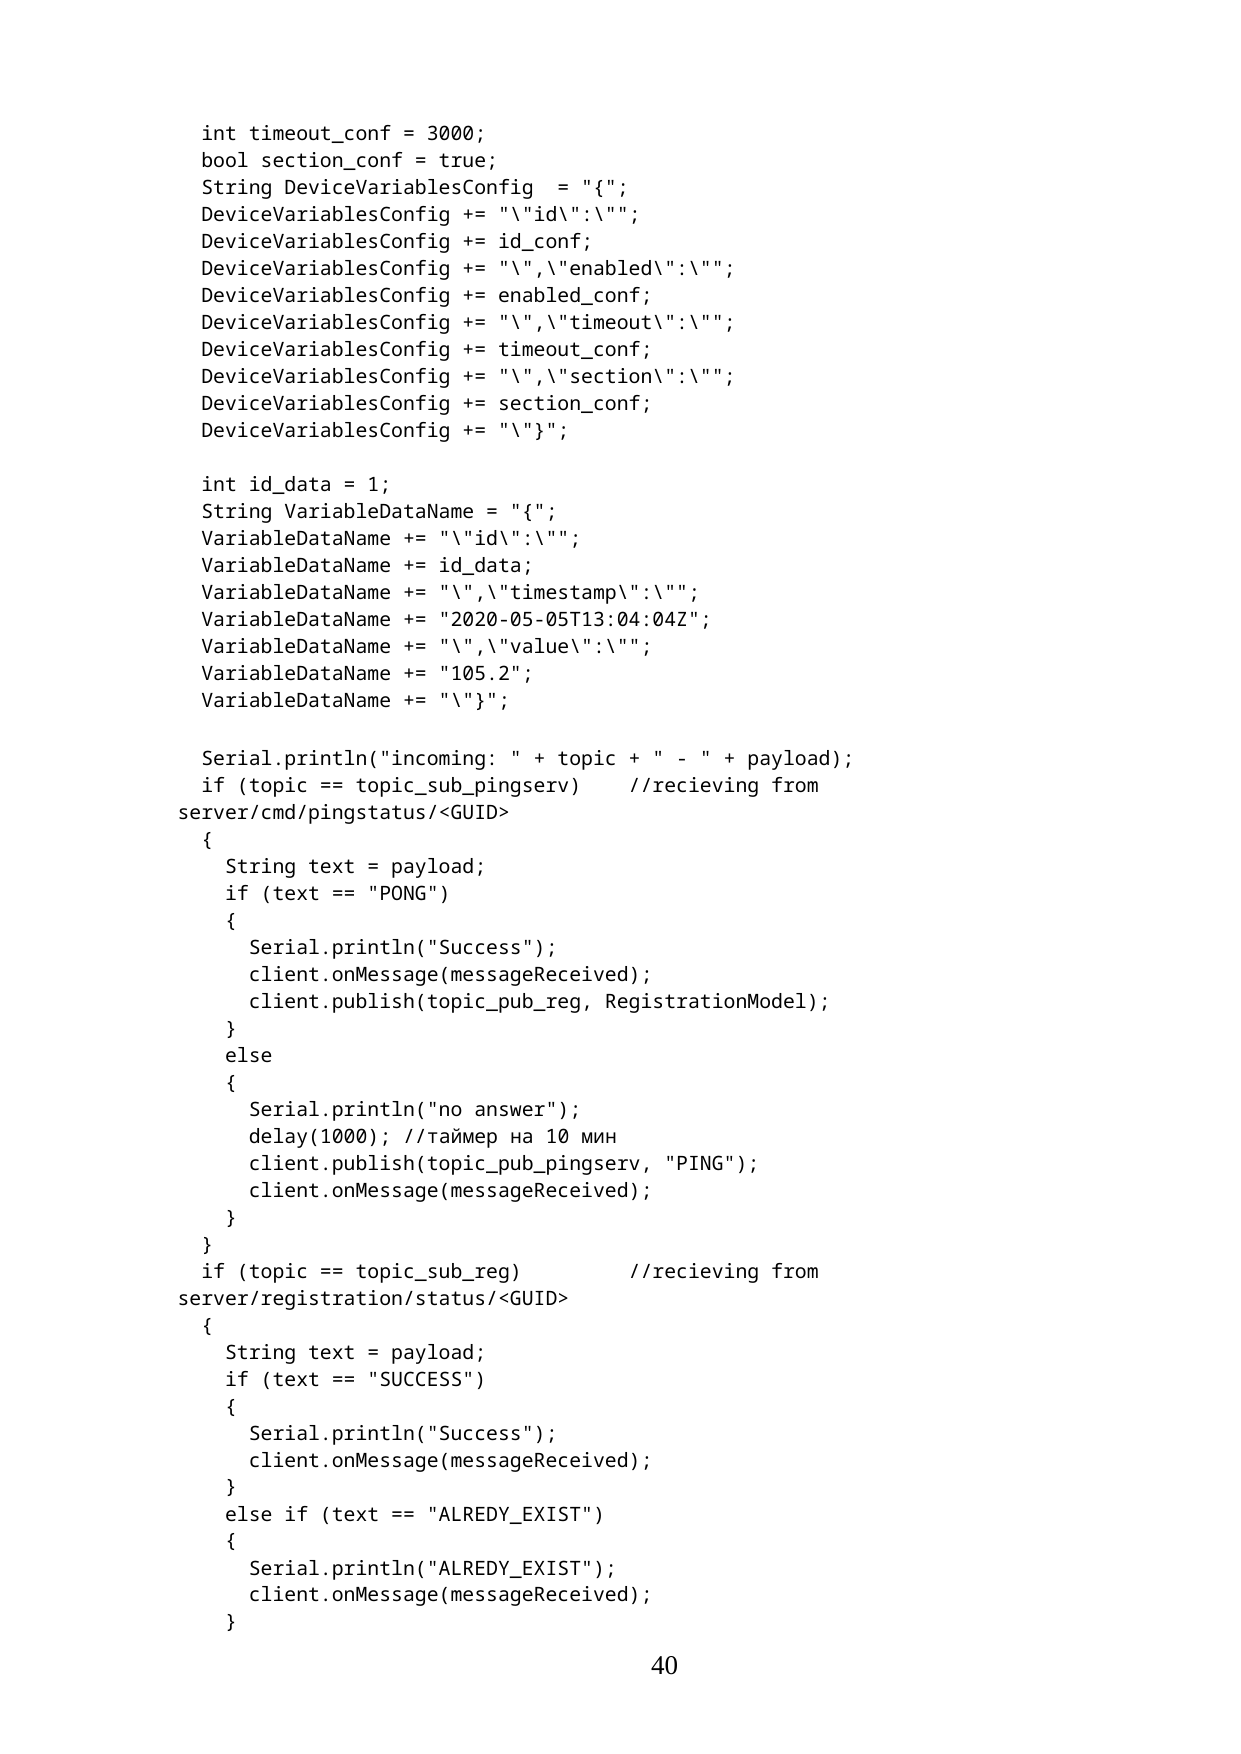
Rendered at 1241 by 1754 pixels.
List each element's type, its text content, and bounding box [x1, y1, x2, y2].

text int id_data = 1; [177, 470, 1152, 497]
text client.onMessage(messageReceived); [177, 960, 1152, 987]
text if (topic == topic_sub_reg) //recieving from server/registration/status/<GUID> [177, 1257, 1152, 1311]
text else if (text == "ALREDY_EXIST") [177, 1500, 1152, 1527]
text String DeviceVariablesConfig = "{"; [177, 174, 1152, 201]
text DeviceVariablesConfig += "\",\"section\":\""; [177, 362, 1152, 389]
text VariableDataName += "\",\"value\":\""; [177, 632, 1152, 659]
text DeviceVariablesConfig += timeout_conf; [177, 336, 1152, 362]
text } [177, 1473, 1152, 1500]
text { [177, 1068, 1152, 1095]
text } [177, 1608, 1152, 1635]
text { [177, 1311, 1152, 1338]
text if (text == "SUCCESS") [177, 1365, 1152, 1392]
text { [177, 1527, 1152, 1554]
text else [177, 1041, 1152, 1068]
text client.onMessage(messageReceived); [177, 1176, 1152, 1203]
text VariableDataName += "\"}"; [177, 686, 1152, 713]
text if (topic == topic_sub_pingserv) //recieving from server/cmd/pingstatus/<GUID> [177, 771, 1152, 825]
text client.publish(topic_pub_reg, RegistrationModel); [177, 987, 1152, 1014]
text } [177, 1230, 1152, 1257]
text Serial.println("incoming: " + topic + " - " + payload); [177, 744, 1152, 771]
text client.publish(topic_pub_pingserv, "PING"); [177, 1149, 1152, 1176]
text VariableDataName += "\",\"timestamp\":\""; [177, 578, 1152, 605]
text VariableDataName += "105.2"; [177, 659, 1152, 686]
text String VariableDataName = "{"; [177, 497, 1152, 524]
text delay(1000); //таймер на 10 мин [177, 1122, 1152, 1149]
text DeviceVariablesConfig += "\",\"timeout\":\""; [177, 308, 1152, 336]
text String text = payload; [177, 1338, 1152, 1365]
text VariableDataName += "2020-05-05T13:04:04Z"; [177, 605, 1152, 632]
text Serial.println("Success"); [177, 1419, 1152, 1446]
text Serial.println("Success"); [177, 933, 1152, 960]
text Serial.println("ALREDY_EXIST"); [177, 1554, 1152, 1581]
text DeviceVariablesConfig += enabled_conf; [177, 282, 1152, 308]
text DeviceVariablesConfig += "\"}"; [177, 416, 1152, 443]
text client.onMessage(messageReceived); [177, 1446, 1152, 1473]
text { [177, 825, 1152, 852]
text client.onMessage(messageReceived); [177, 1581, 1152, 1608]
text { [177, 906, 1152, 933]
text } [177, 1014, 1152, 1041]
text DeviceVariablesConfig += "\",\"enabled\":\""; [177, 254, 1152, 282]
text } [177, 1203, 1152, 1230]
text DeviceVariablesConfig += section_conf; [177, 389, 1152, 416]
text String text = payload; [177, 852, 1152, 879]
text VariableDataName += id_data; [177, 551, 1152, 578]
text bool section_conf = true; [177, 147, 1152, 174]
text { [177, 1392, 1152, 1419]
text if (text == "PONG") [177, 879, 1152, 906]
text Serial.println("no answer"); [177, 1095, 1152, 1122]
text int timeout_conf = 3000; [177, 120, 1152, 147]
text DeviceVariablesConfig += id_conf; [177, 228, 1152, 254]
text VariableDataName += "\"id\":\""; [177, 524, 1152, 551]
text DeviceVariablesConfig += "\"id\":\""; [177, 201, 1152, 228]
